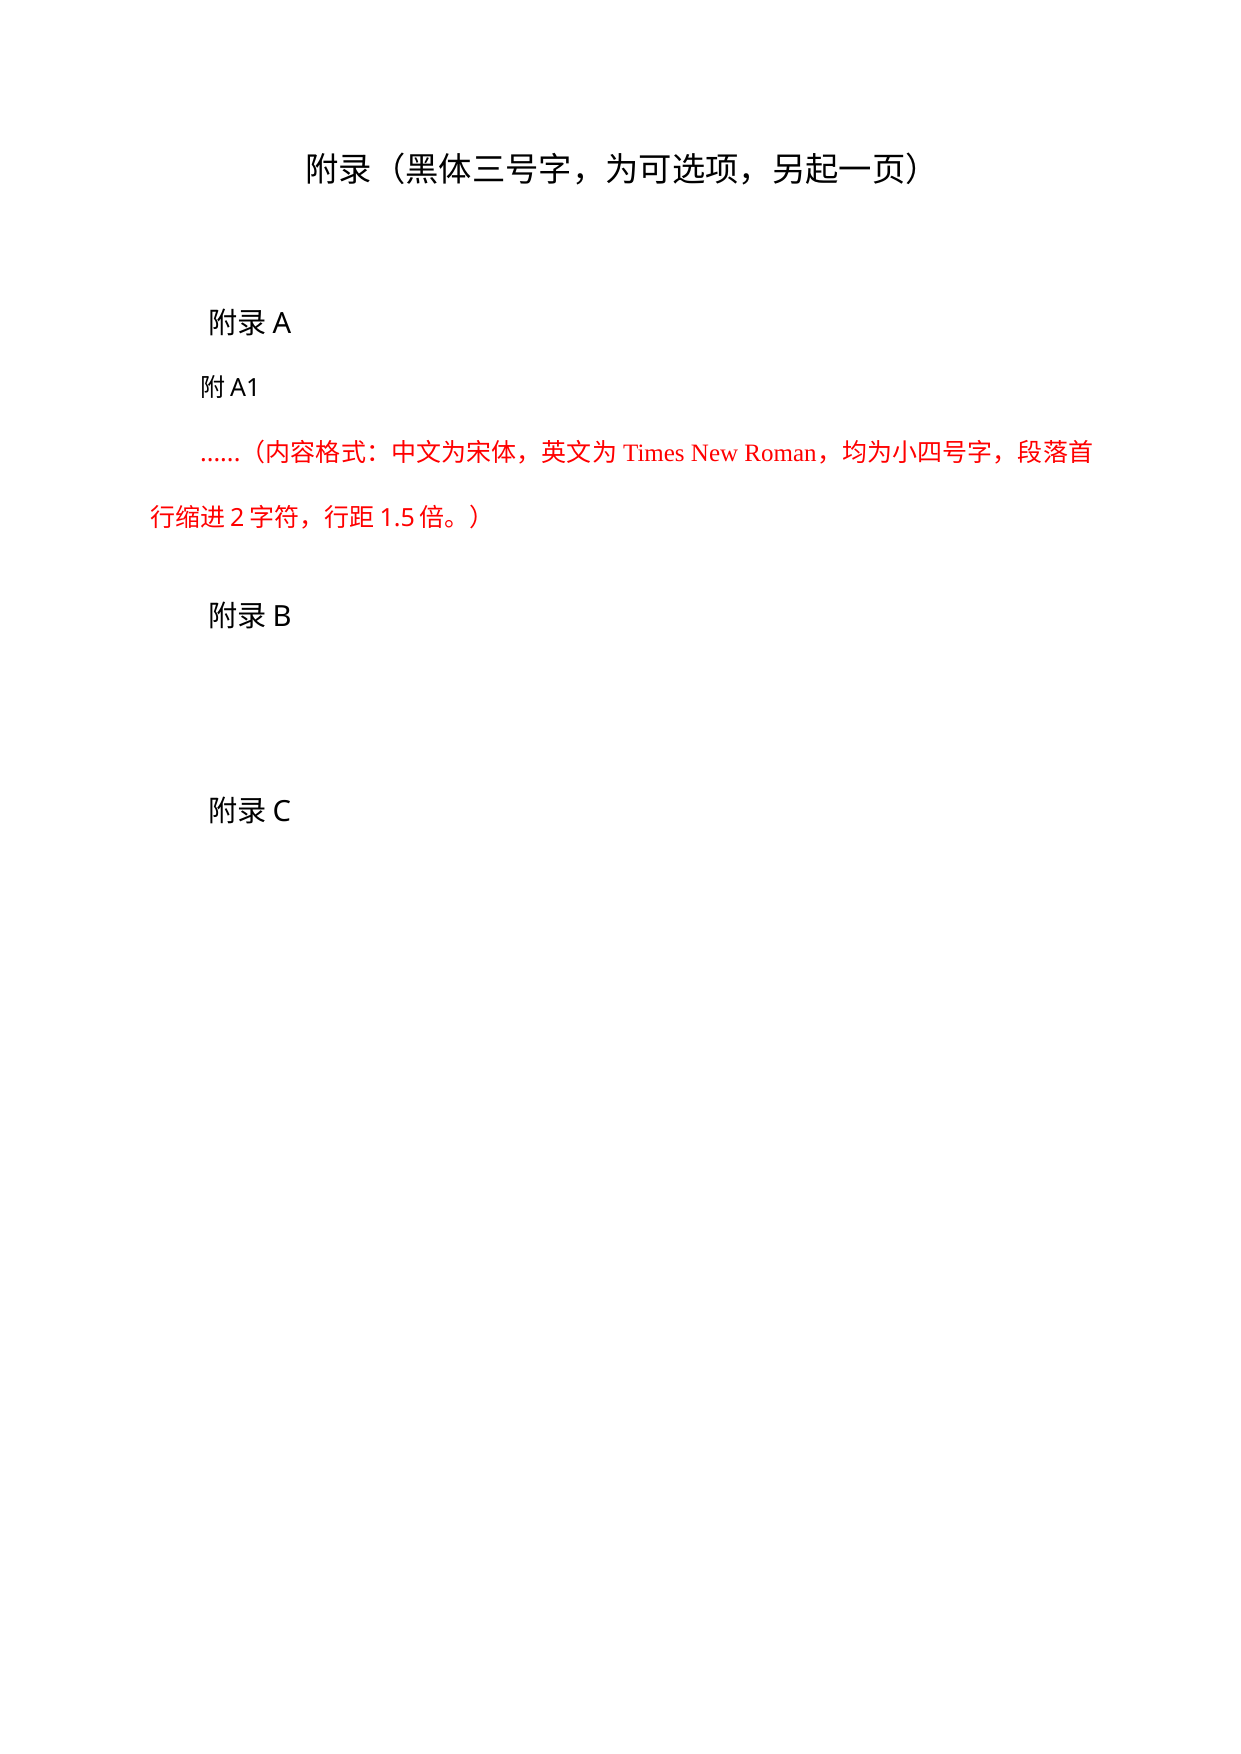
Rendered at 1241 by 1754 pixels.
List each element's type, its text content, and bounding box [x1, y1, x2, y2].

text 附录B [150, 581, 1094, 646]
text 附录A [150, 288, 1094, 353]
text 附录（黑体三号字，为可选项，另起一页） [150, 134, 1094, 199]
text ......（内容格式：中文为宋体，英文为Times New Roman，均为小四号字，段落首行缩进2字符，行距1.5倍。） [150, 418, 1094, 548]
text 附A1 [150, 353, 1094, 418]
text 附录C [150, 776, 1094, 841]
